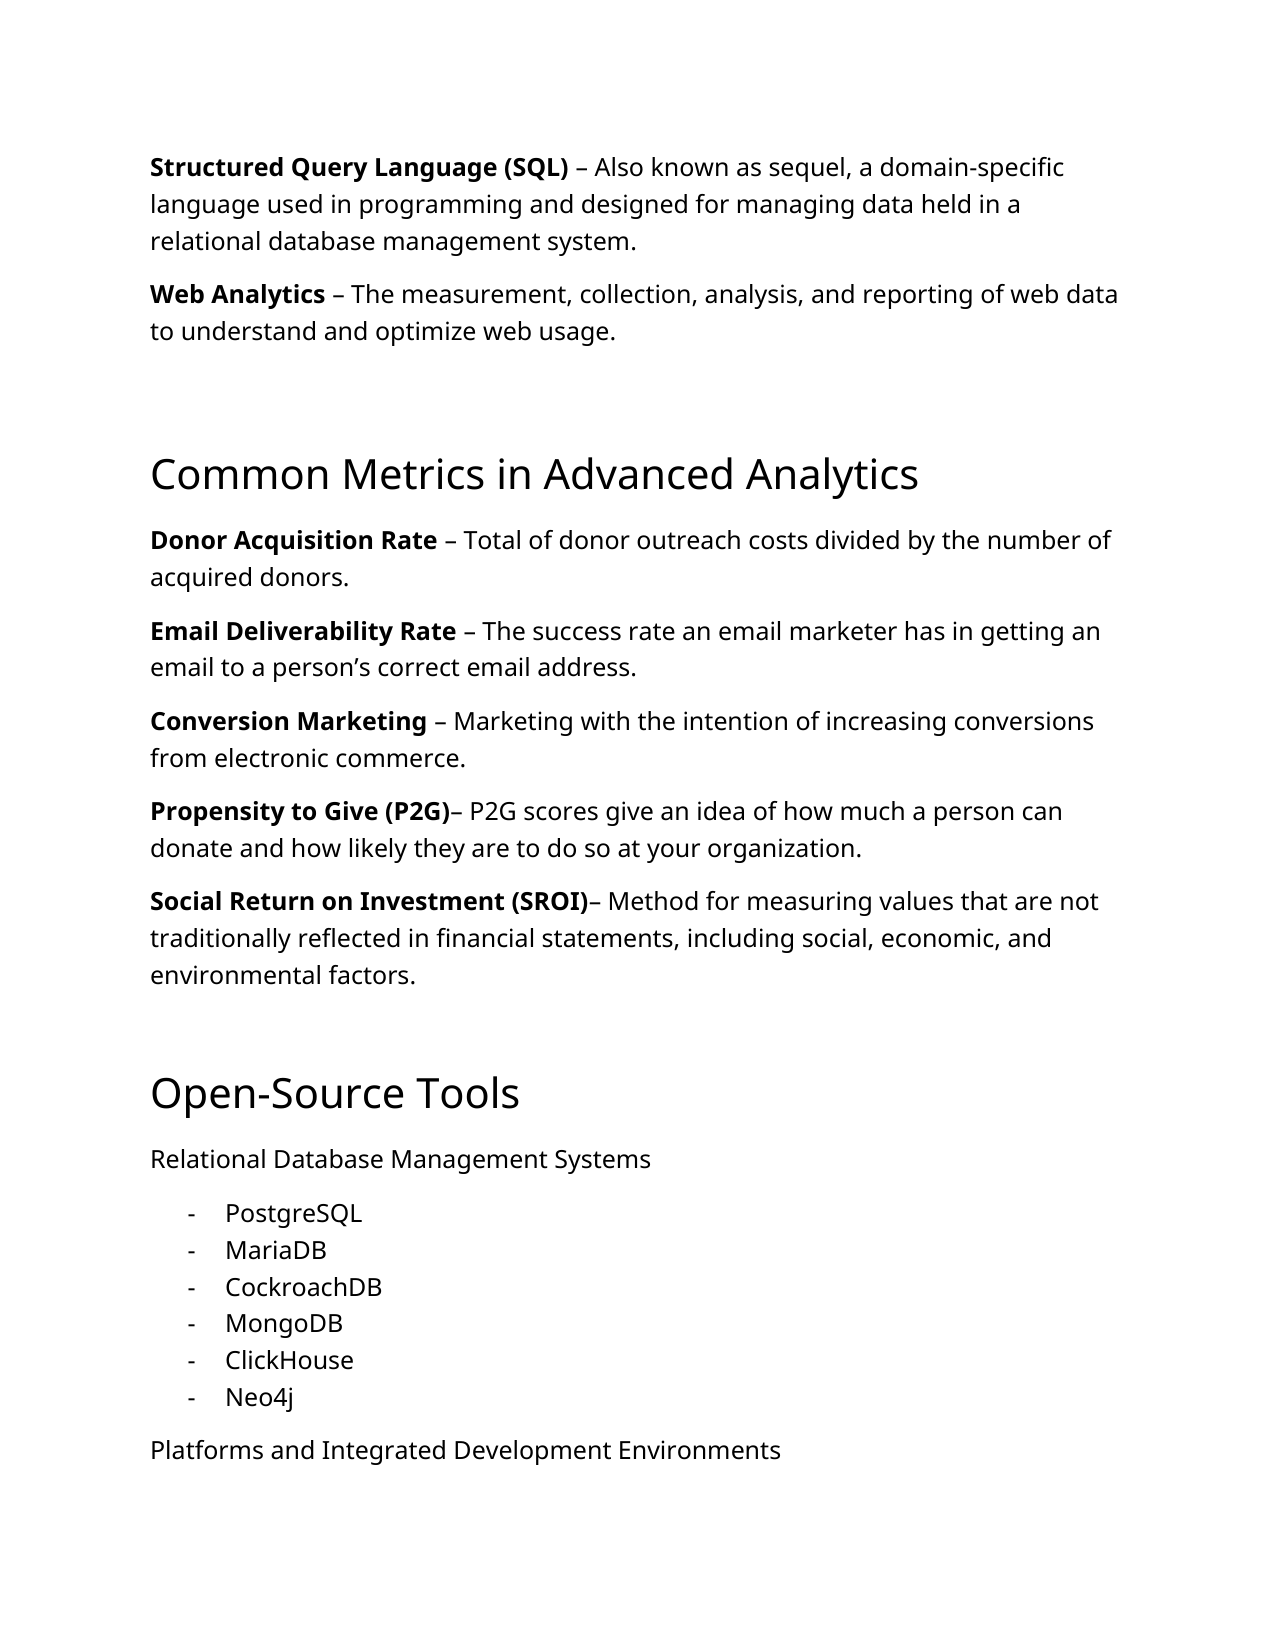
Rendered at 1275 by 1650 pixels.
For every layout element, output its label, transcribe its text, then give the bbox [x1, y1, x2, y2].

text Open-Source Tools [150, 1064, 1125, 1121]
text Conversion Marketing – Marketing with the intention of increasing conversions from electronic commerce. [150, 703, 1125, 774]
text Platforms and Integrated Development Environments [150, 1433, 1125, 1467]
text Web Analytics – The measurement, collection, analysis, and reporting of web data to understand and optimize web usage. [150, 277, 1125, 348]
text Relational Database Management Systems [150, 1142, 1125, 1176]
text Social Return on Investment (SROI)– Method for measuring values that are not traditionally reflected in financial statements, including social, economic, and environmental factors. [150, 884, 1125, 991]
list ClickHouse [187, 1343, 1125, 1377]
list PostgreSQL [187, 1196, 1125, 1230]
list MariaDB [187, 1232, 1125, 1266]
text Email Deliverability Rate – The success rate an email marketer has in getting an email to a person’s correct email address. [150, 613, 1125, 684]
list Neo4j [187, 1379, 1125, 1413]
text Donor Acquisition Rate – Total of donor outreach costs divided by the number of acquired donors. [150, 523, 1125, 594]
text Structured Query Language (SQL) – Also known as sequel, a domain-specific language used in programming and designed for managing data held in a relational database management system. [150, 150, 1125, 258]
text Propensity to Give (P2G)– P2G scores give an idea of how much a person can donate and how likely they are to do so at your organization. [150, 794, 1125, 864]
list MongoDB [187, 1306, 1125, 1340]
text Common Metrics in Advanced Analytics [150, 445, 1125, 502]
list CockroachDB [187, 1269, 1125, 1303]
